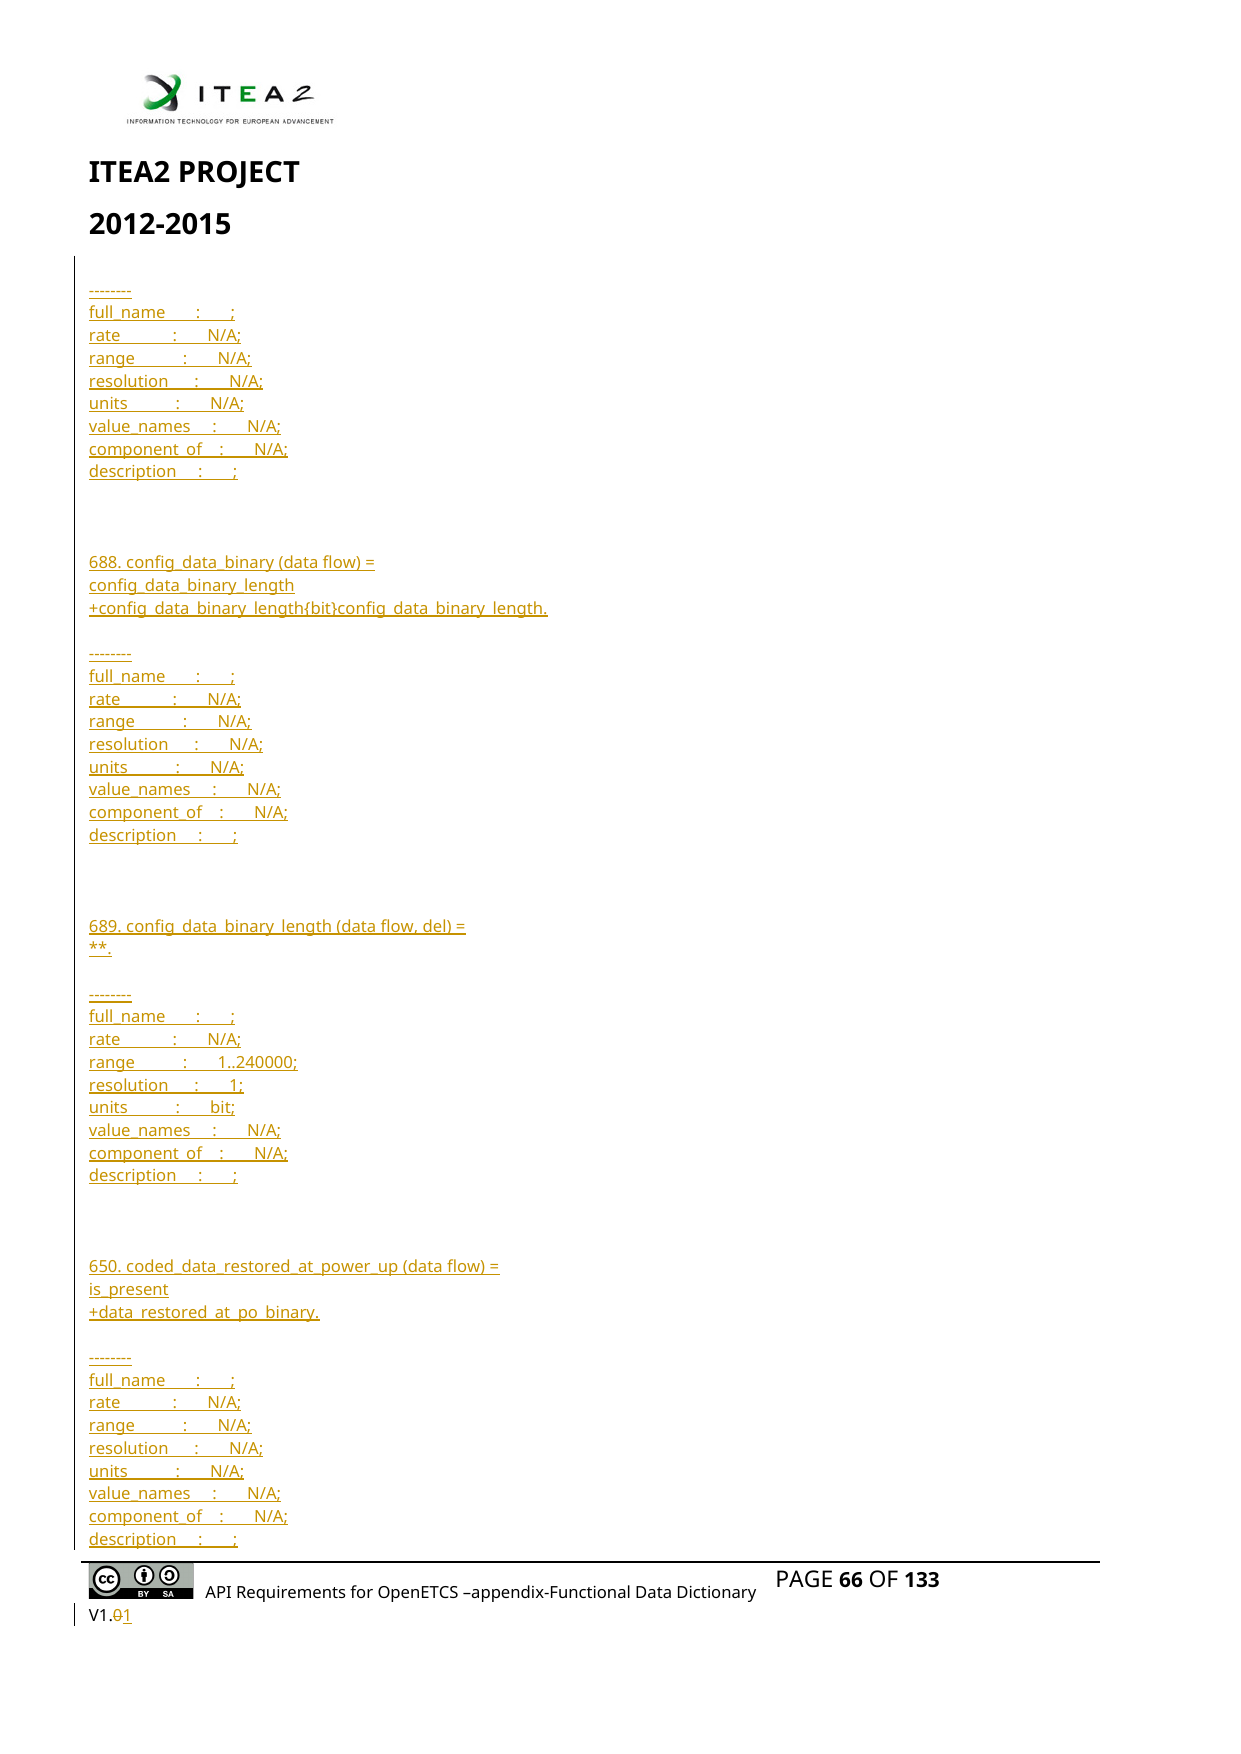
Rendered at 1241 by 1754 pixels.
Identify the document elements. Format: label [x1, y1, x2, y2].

picture [88, 1562, 194, 1599]
picture [88, 59, 372, 139]
